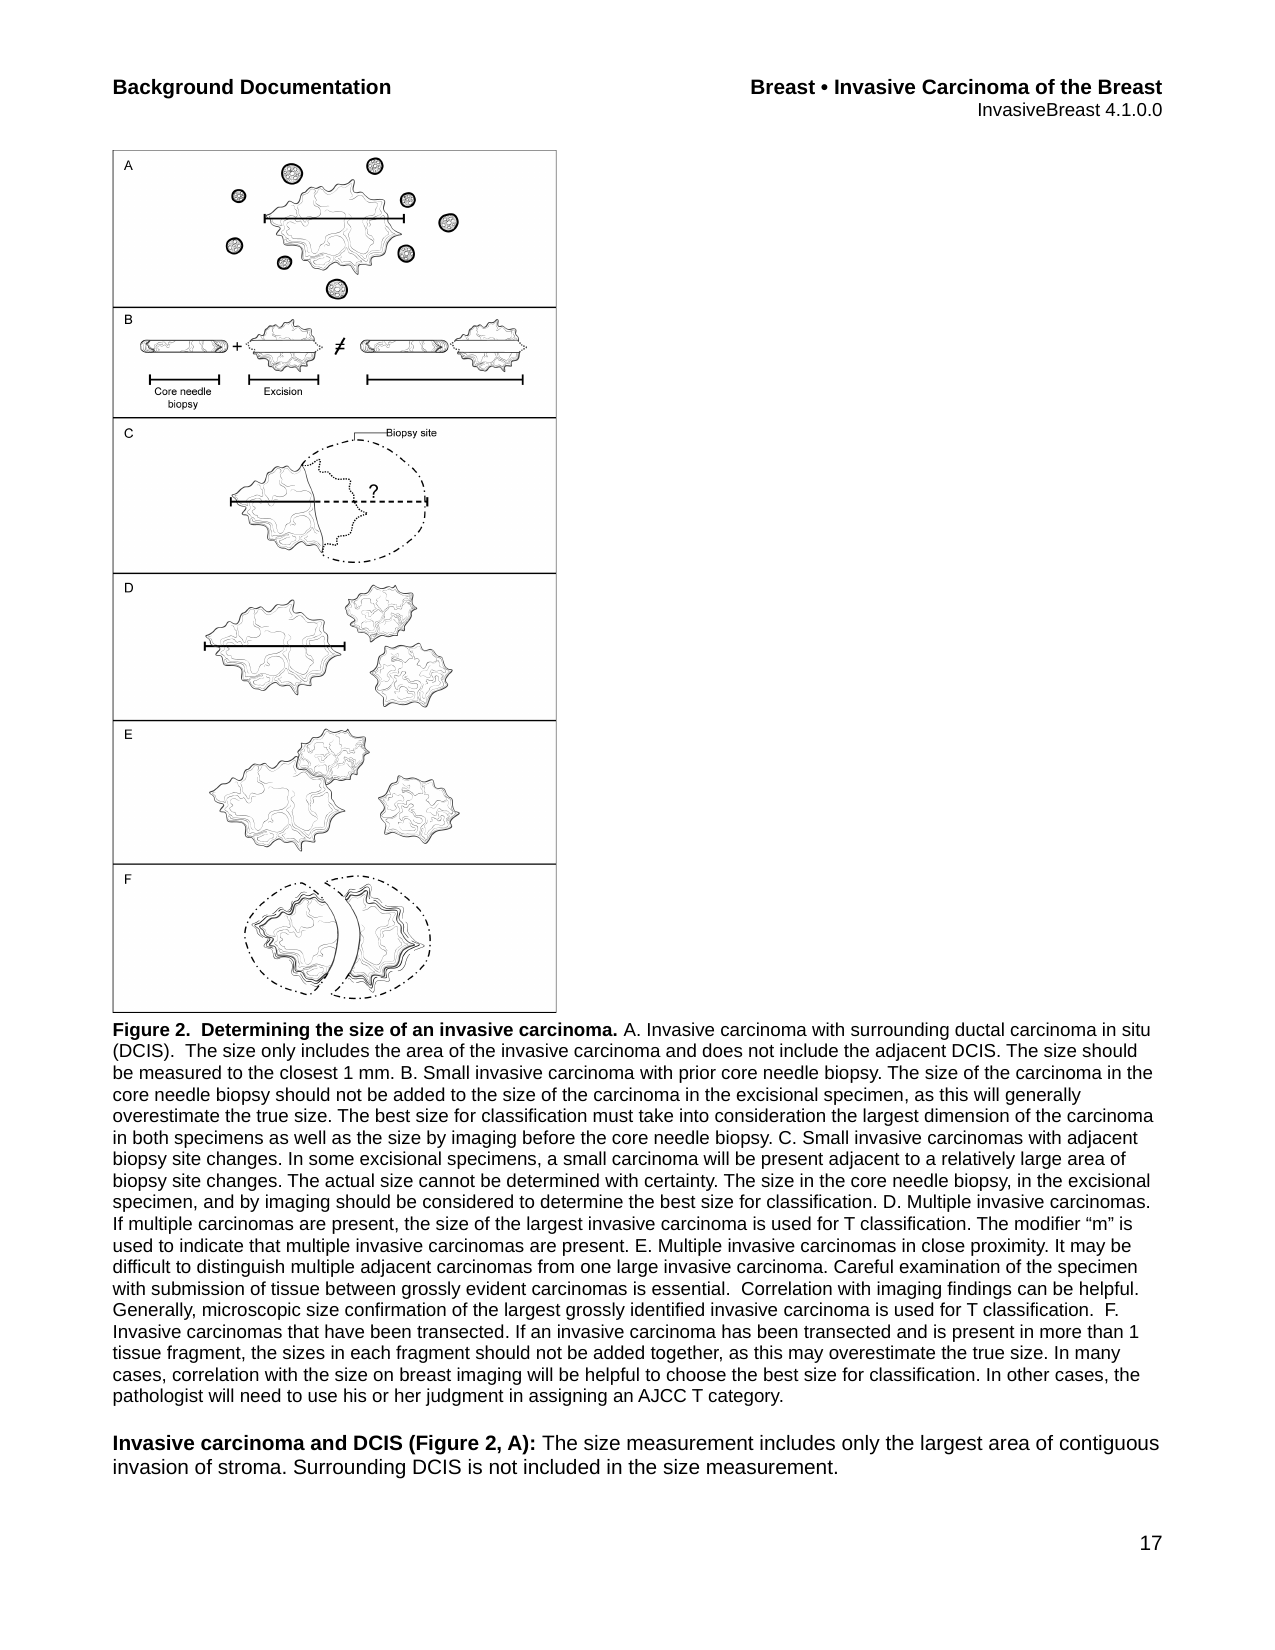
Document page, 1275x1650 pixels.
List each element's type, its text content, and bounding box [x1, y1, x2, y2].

text Figure 2. Determining the size of an invasive carcinoma. A. Invasive carcinoma with surrounding ductal carcinoma in situ (DCIS). The size only includes the area of the invasive carcinoma and does not include the adjacent DCIS. The size should be measured to the closest 1 mm. B. Small invasive carcinoma with prior core needle biopsy. The size of the carcinoma in the core needle biopsy should not be added to the size of the carcinoma in the excisional specimen, as this will generally overestimate the true size. The best size for classification must take into consideration the largest dimension of the carcinoma in both specimens as well as the size by imaging before the core needle biopsy. C. Small invasive carcinomas with adjacent biopsy site changes. In some excisional specimens, a small carcinoma will be present adjacent to a relatively large area of biopsy site changes. The actual size cannot be determined with certainty. The size in the core needle biopsy, in the excisional specimen, and by imaging should be considered to determine the best size for classification. D. Multiple invasive carcinomas. If multiple carcinomas are present, the size of the largest invasive carcinoma is used for T classification. The modifier “m” is used to indicate that multiple invasive carcinomas are present. E. Multiple invasive carcinomas in close proximity. It may be difficult to distinguish multiple adjacent carcinomas from one large invasive carcinoma. Careful examination of the specimen with submission of tissue between grossly evident carcinomas is essential. Correlation with imaging findings can be helpful. Generally, microscopic size confirmation of the largest grossly identified invasive carcinoma is used for T classification. F. Invasive carcinomas that have been transected. If an invasive carcinoma has been transected and is present in more than 1 tissue fragment, the sizes in each fragment should not be added together, as this may overestimate the true size. In many cases, correlation with the size on breast imaging will be helpful to choose the best size for classification. In other cases, the pathologist will need to use his or her judgment in assigning an AJCC T category. [112, 1019, 1162, 1407]
text Invasive carcinoma and DCIS (Figure 2, A): The size measurement includes only the largest area of contiguous invasion of stroma. Surrounding DCIS is not included in the size measurement. [112, 1431, 1162, 1479]
picture [112, 150, 557, 1013]
